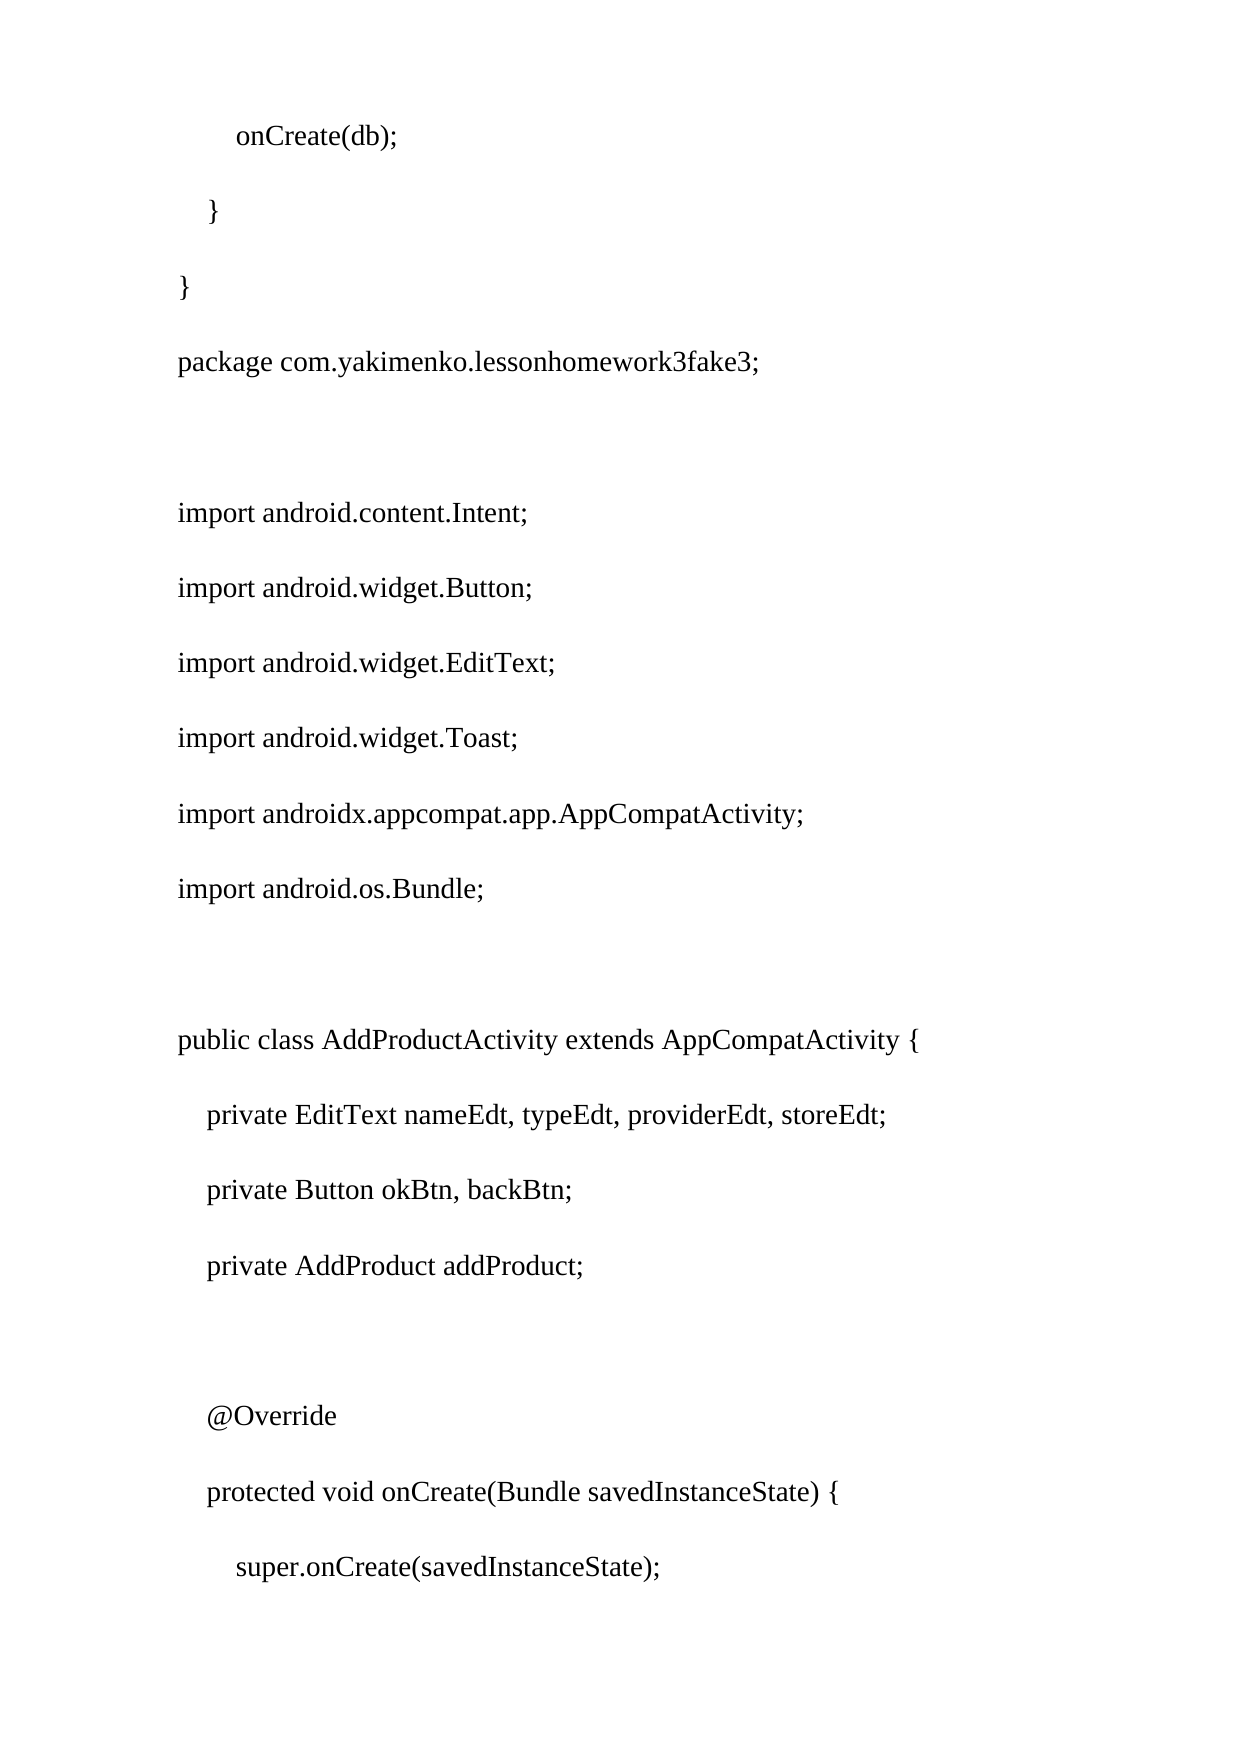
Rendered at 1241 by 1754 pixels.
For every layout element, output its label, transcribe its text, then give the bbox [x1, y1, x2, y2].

text super.onCreate(savedInstanceState); [177, 1549, 1152, 1583]
text private Button okBtn, backBtn; [177, 1172, 1152, 1206]
text public class AddProductActivity extends AppCompatActivity { [177, 1022, 1152, 1055]
text private AddProduct addProduct; [177, 1248, 1152, 1281]
text import android.content.Intent; [177, 495, 1152, 528]
text import android.widget.EditText; [177, 645, 1152, 679]
text import androidx.appcompat.app.AppCompatActivity; [177, 796, 1152, 829]
text import android.widget.Button; [177, 570, 1152, 603]
text onCreate(db); [177, 118, 1152, 152]
text package com.yakimenko.lessonhomework3fake3; [177, 344, 1152, 378]
text @Override [177, 1398, 1152, 1432]
text private EditText nameEdt, typeEdt, providerEdt, storeEdt; [177, 1097, 1152, 1131]
text protected void onCreate(Bundle savedInstanceState) { [177, 1474, 1152, 1507]
text import android.os.Bundle; [177, 871, 1152, 905]
text } [177, 269, 1152, 302]
text } [177, 193, 1152, 227]
text import android.widget.Toast; [177, 721, 1152, 754]
